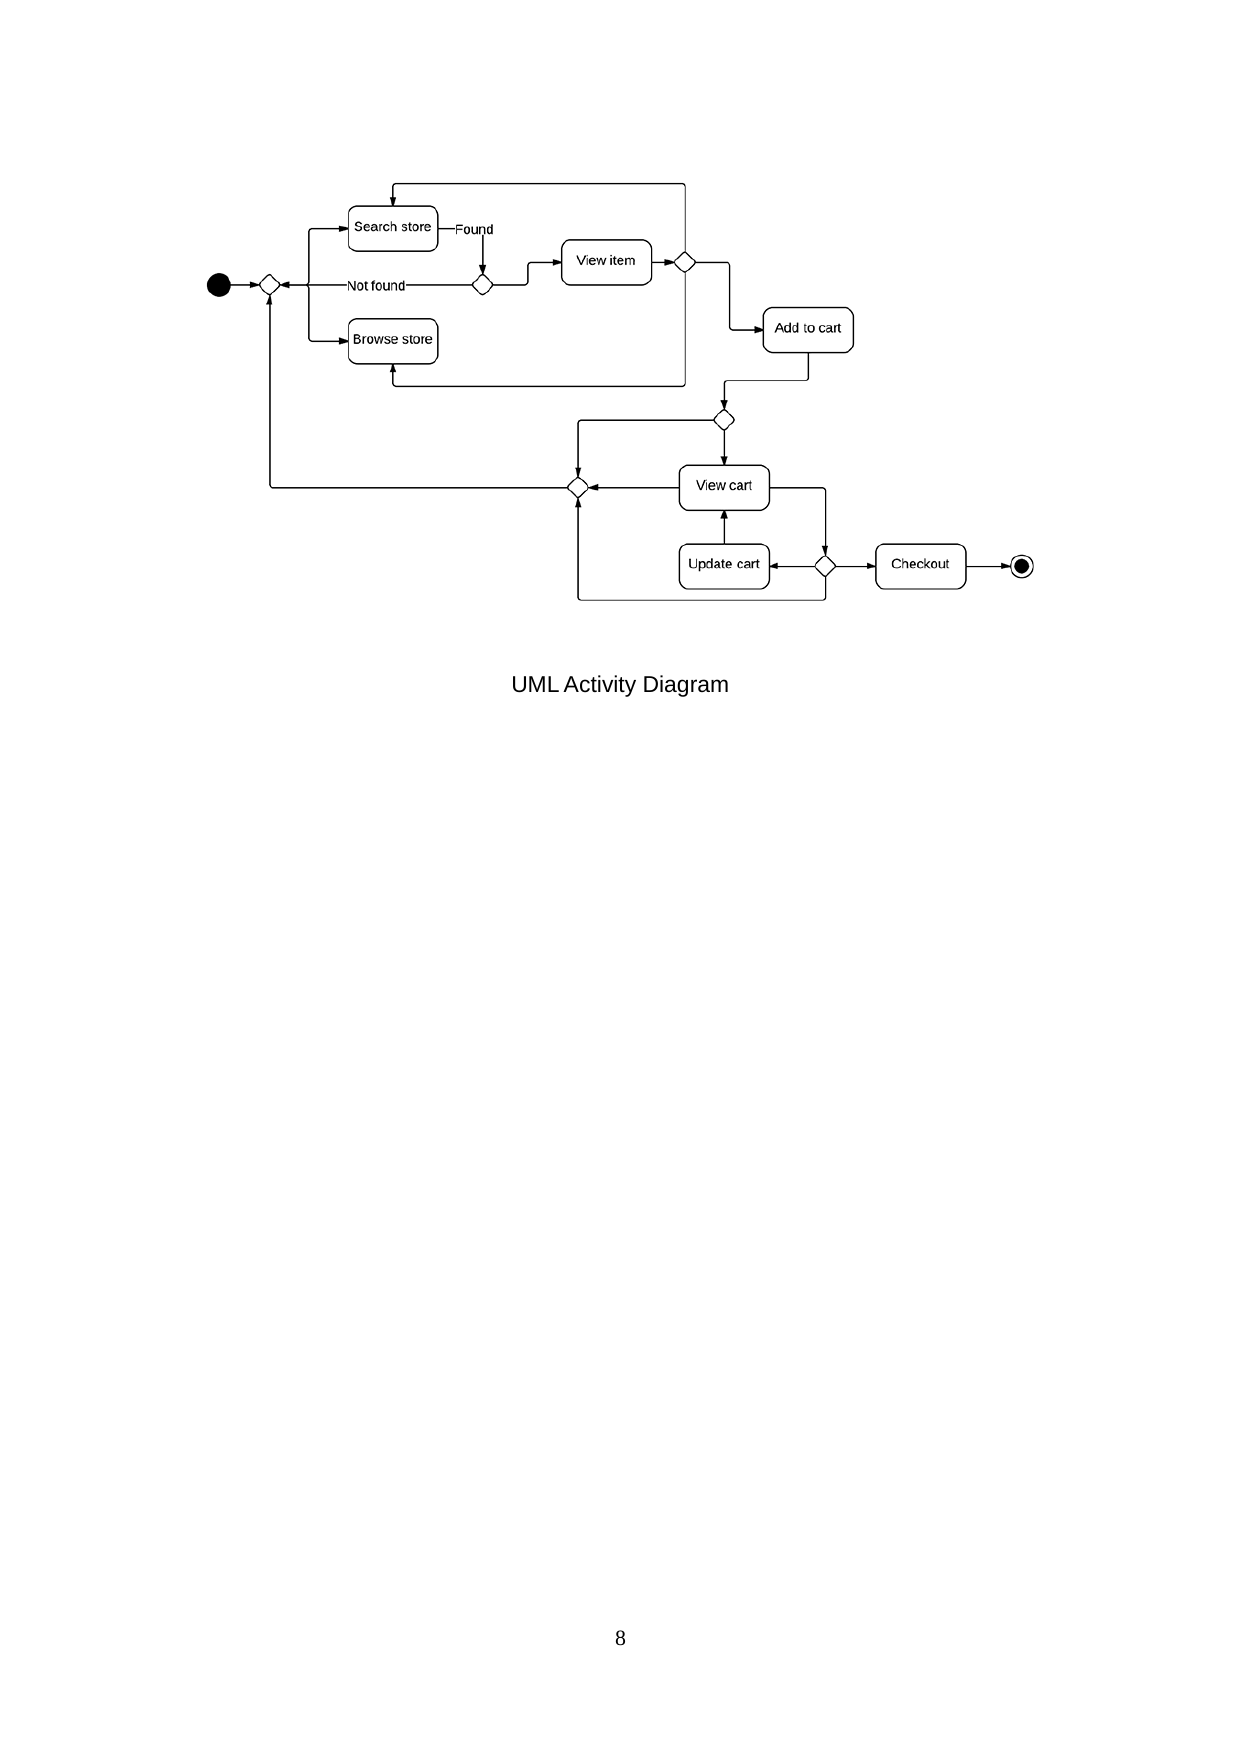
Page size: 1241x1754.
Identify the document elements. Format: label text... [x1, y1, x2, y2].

picture [185, 162, 1055, 622]
text UML Activity Diagram [148, 668, 1092, 701]
